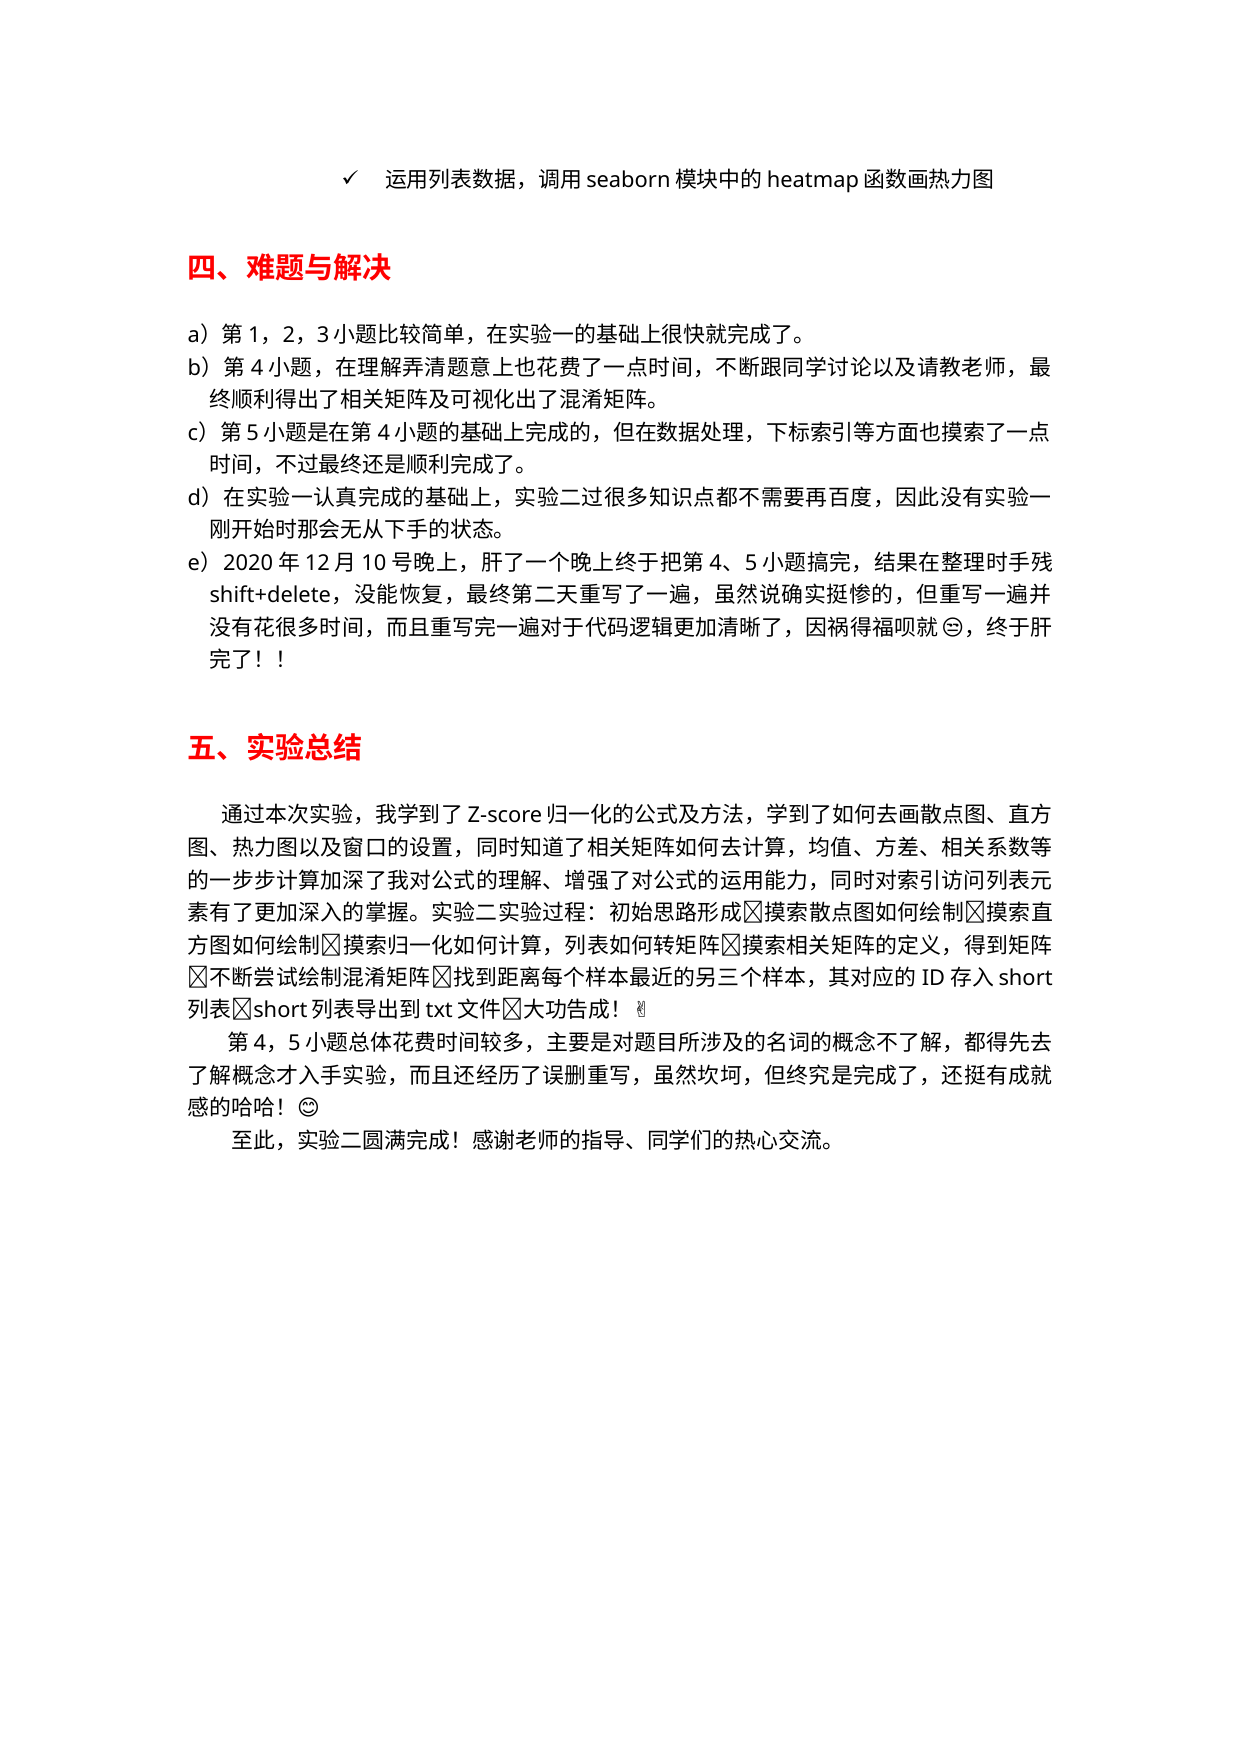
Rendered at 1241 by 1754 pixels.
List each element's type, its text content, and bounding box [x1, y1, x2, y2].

list 运用列表数据，调用seaborn模块中的heatmap函数画热力图 [341, 162, 1053, 194]
text 第4，5小题总体花费时间较多，主要是对题目所涉及的名词的概念不了解，都得先去了解概念才入手实验，而且还经历了误删重写，虽然坎坷，但终究是完成了，还挺有成就感的哈哈！ [187, 1025, 1053, 1122]
text a）第1，2，3小题比较简单，在实验一的基础上很快就完成了。 [187, 317, 1053, 349]
text 通过本次实验，我学到了Z-score归一化的公式及方法，学到了如何去画散点图、直方图、热力图以及窗口的设置，同时知道了相关矩阵如何去计算，均值、方差、相关系数等的一步步计算加深了我对公式的理解、增强了对公式的运用能力，同时对索引访问列表元素有了更加深入的掌握。实验二实验过程：初始思路形成摸索散点图如何绘制摸索直方图如何绘制摸索归一化如何计算，列表如何转矩阵摸索相关矩阵的定义，得到矩阵不断尝试绘制混淆矩阵找到距离每个样本最近的另三个样本，其对应的ID存入short列表short列表导出到txt文件大功告成！ [187, 797, 1053, 1025]
text 四、难题与解决 [187, 233, 1053, 298]
text b）第4小题，在理解弄清题意上也花费了一点时间，不断跟同学讨论以及请教老师，最终顺利得出了相关矩阵及可视化出了混淆矩阵。 [187, 349, 1053, 414]
text d）在实验一认真完成的基础上，实验二过很多知识点都不需要再百度，因此没有实验一刚开始时那会无从下手的状态。 [187, 479, 1053, 544]
text e）2020年12月10号晚上，肝了一个晚上终于把第4、5小题搞完，结果在整理时手残shift+delete，没能恢复，最终第二天重写了一遍，虽然说确实挺惨的，但重写一遍并没有花很多时间，而且重写完一遍对于代码逻辑更加清晰了，因祸得福呗就，终于肝完了！！ [187, 544, 1053, 674]
text 五、实验总结 [187, 713, 1053, 778]
text 至此，实验二圆满完成！感谢老师的指导、同学们的热心交流。 [187, 1122, 1053, 1155]
text c）第5小题是在第4小题的基础上完成的，但在数据处理，下标索引等方面也摸索了一点时间，不过最终还是顺利完成了。 [187, 414, 1053, 479]
